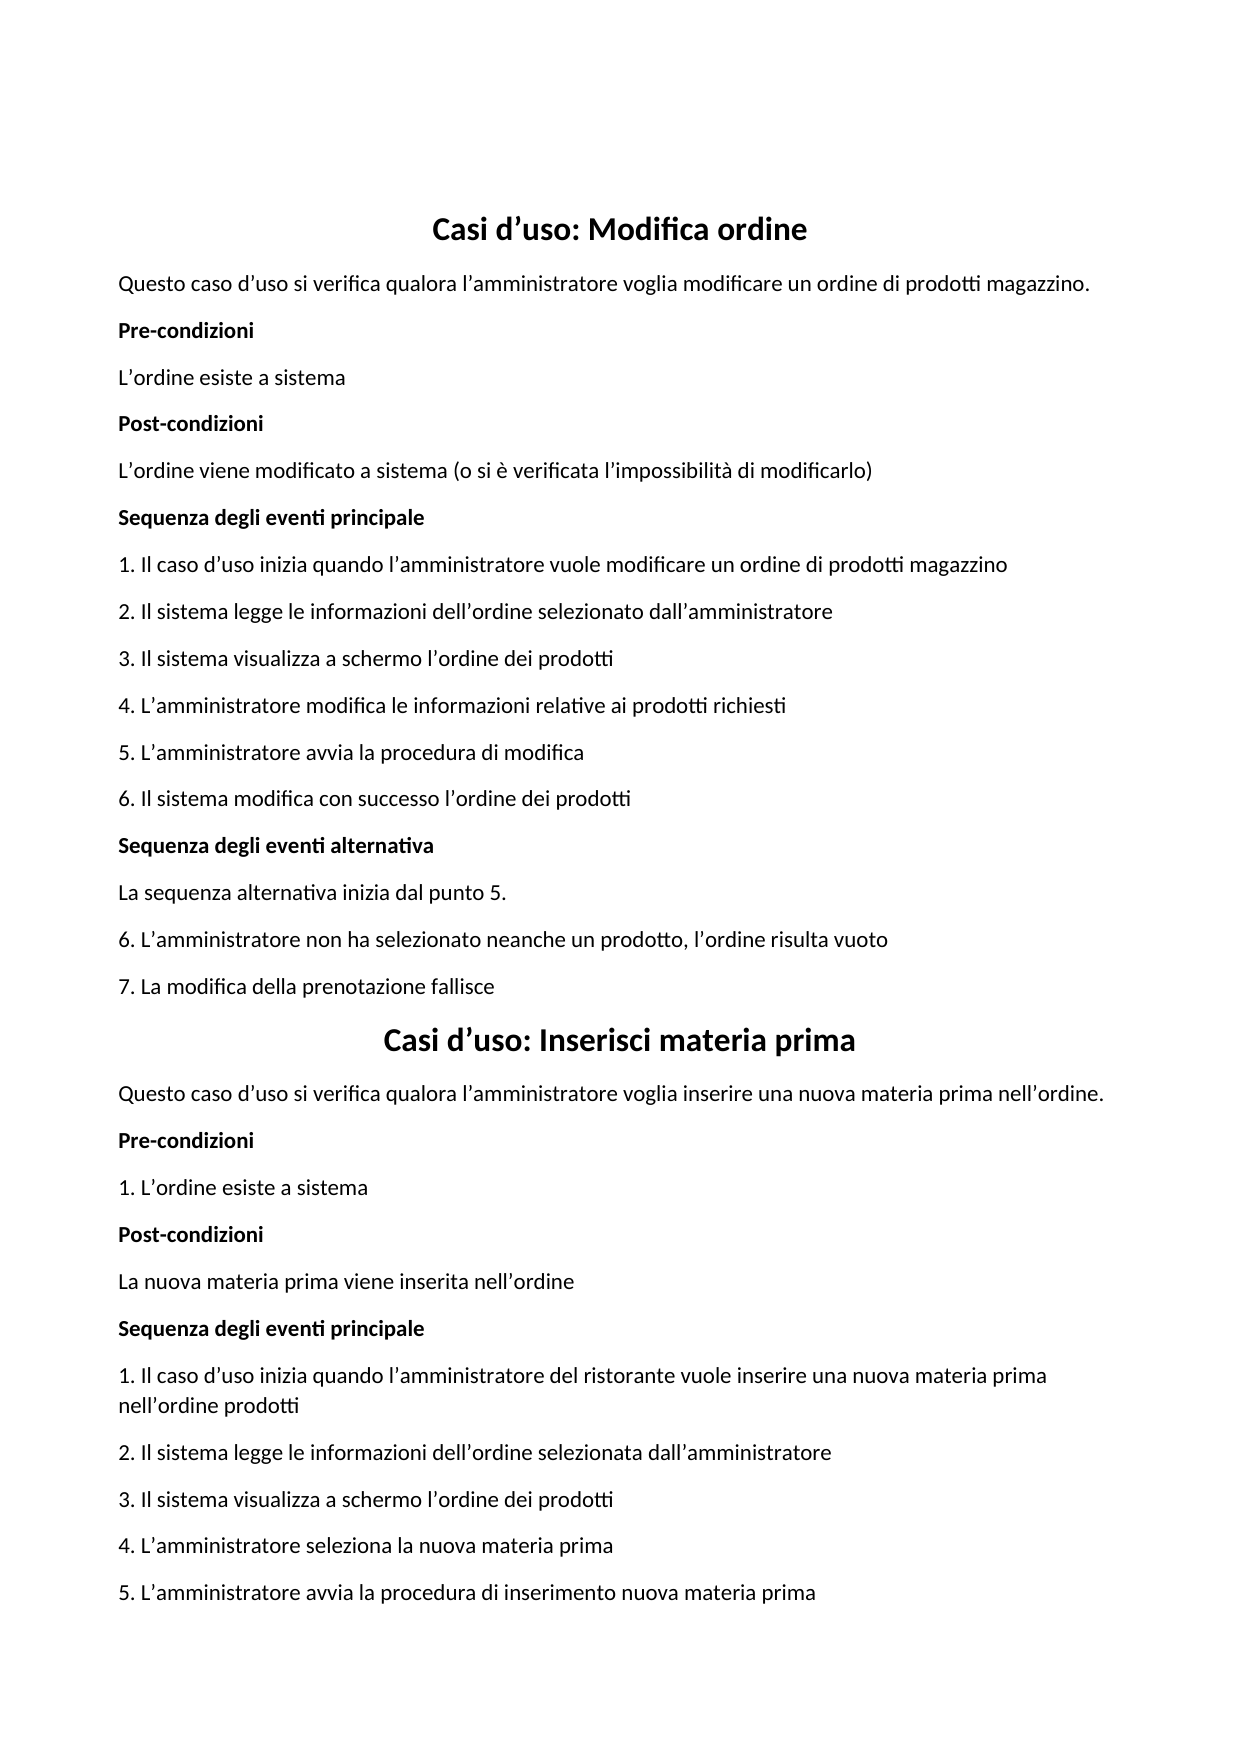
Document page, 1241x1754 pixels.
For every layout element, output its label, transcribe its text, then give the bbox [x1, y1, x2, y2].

text Pre-condizioni [118, 316, 1122, 344]
text La nuova materia prima viene inserita nell’ordine [118, 1267, 1122, 1295]
text Sequenza degli eventi alternativa [118, 831, 1122, 859]
text La sequenza alternativa inizia dal punto 5. [118, 878, 1122, 906]
text 1. Il caso d’uso inizia quando l’amministratore vuole modificare un ordine di prodotti magazzino [118, 550, 1122, 578]
text 4. L’amministratore modifica le informazioni relative ai prodotti richiesti [118, 691, 1122, 719]
text Casi d’uso: Modifica ordine [118, 208, 1122, 249]
text 5. L’amministratore avvia la procedura di inserimento nuova materia prima [118, 1578, 1122, 1606]
text Post-condizioni [118, 1220, 1122, 1248]
text 1. Il caso d’uso inizia quando l’amministratore del ristorante vuole inserire una nuova materia prima nell’ordine prodotti [118, 1361, 1122, 1419]
text 1. L’ordine esiste a sistema [118, 1173, 1122, 1201]
text L’ordine esiste a sistema [118, 363, 1122, 391]
text Pre-condizioni [118, 1126, 1122, 1154]
text L’ordine viene modificato a sistema (o si è verificata l’impossibilità di modificarlo) [118, 456, 1122, 484]
text 4. L’amministratore seleziona la nuova materia prima [118, 1532, 1122, 1559]
text 2. Il sistema legge le informazioni dell’ordine selezionata dall’amministratore [118, 1438, 1122, 1466]
text 5. L’amministratore avvia la procedura di modifica [118, 738, 1122, 766]
text Post-condizioni [118, 409, 1122, 437]
text 3. Il sistema visualizza a schermo l’ordine dei prodotti [118, 644, 1122, 672]
text Casi d’uso: Inserisci materia prima [118, 1019, 1122, 1059]
text 2. Il sistema legge le informazioni dell’ordine selezionato dall’amministratore [118, 597, 1122, 625]
text Sequenza degli eventi principale [118, 1314, 1122, 1342]
text Questo caso d’uso si verifica qualora l’amministratore voglia modificare un ordine di prodotti magazzino. [118, 269, 1122, 297]
text Questo caso d’uso si verifica qualora l’amministratore voglia inserire una nuova materia prima nell’ordine. [118, 1079, 1122, 1107]
text 3. Il sistema visualizza a schermo l’ordine dei prodotti [118, 1485, 1122, 1513]
text Sequenza degli eventi principale [118, 503, 1122, 531]
text 6. L’amministratore non ha selezionato neanche un prodotto, l’ordine risulta vuoto [118, 925, 1122, 953]
text 6. Il sistema modifica con successo l’ordine dei prodotti [118, 784, 1122, 812]
text 7. La modifica della prenotazione fallisce [118, 972, 1122, 1000]
